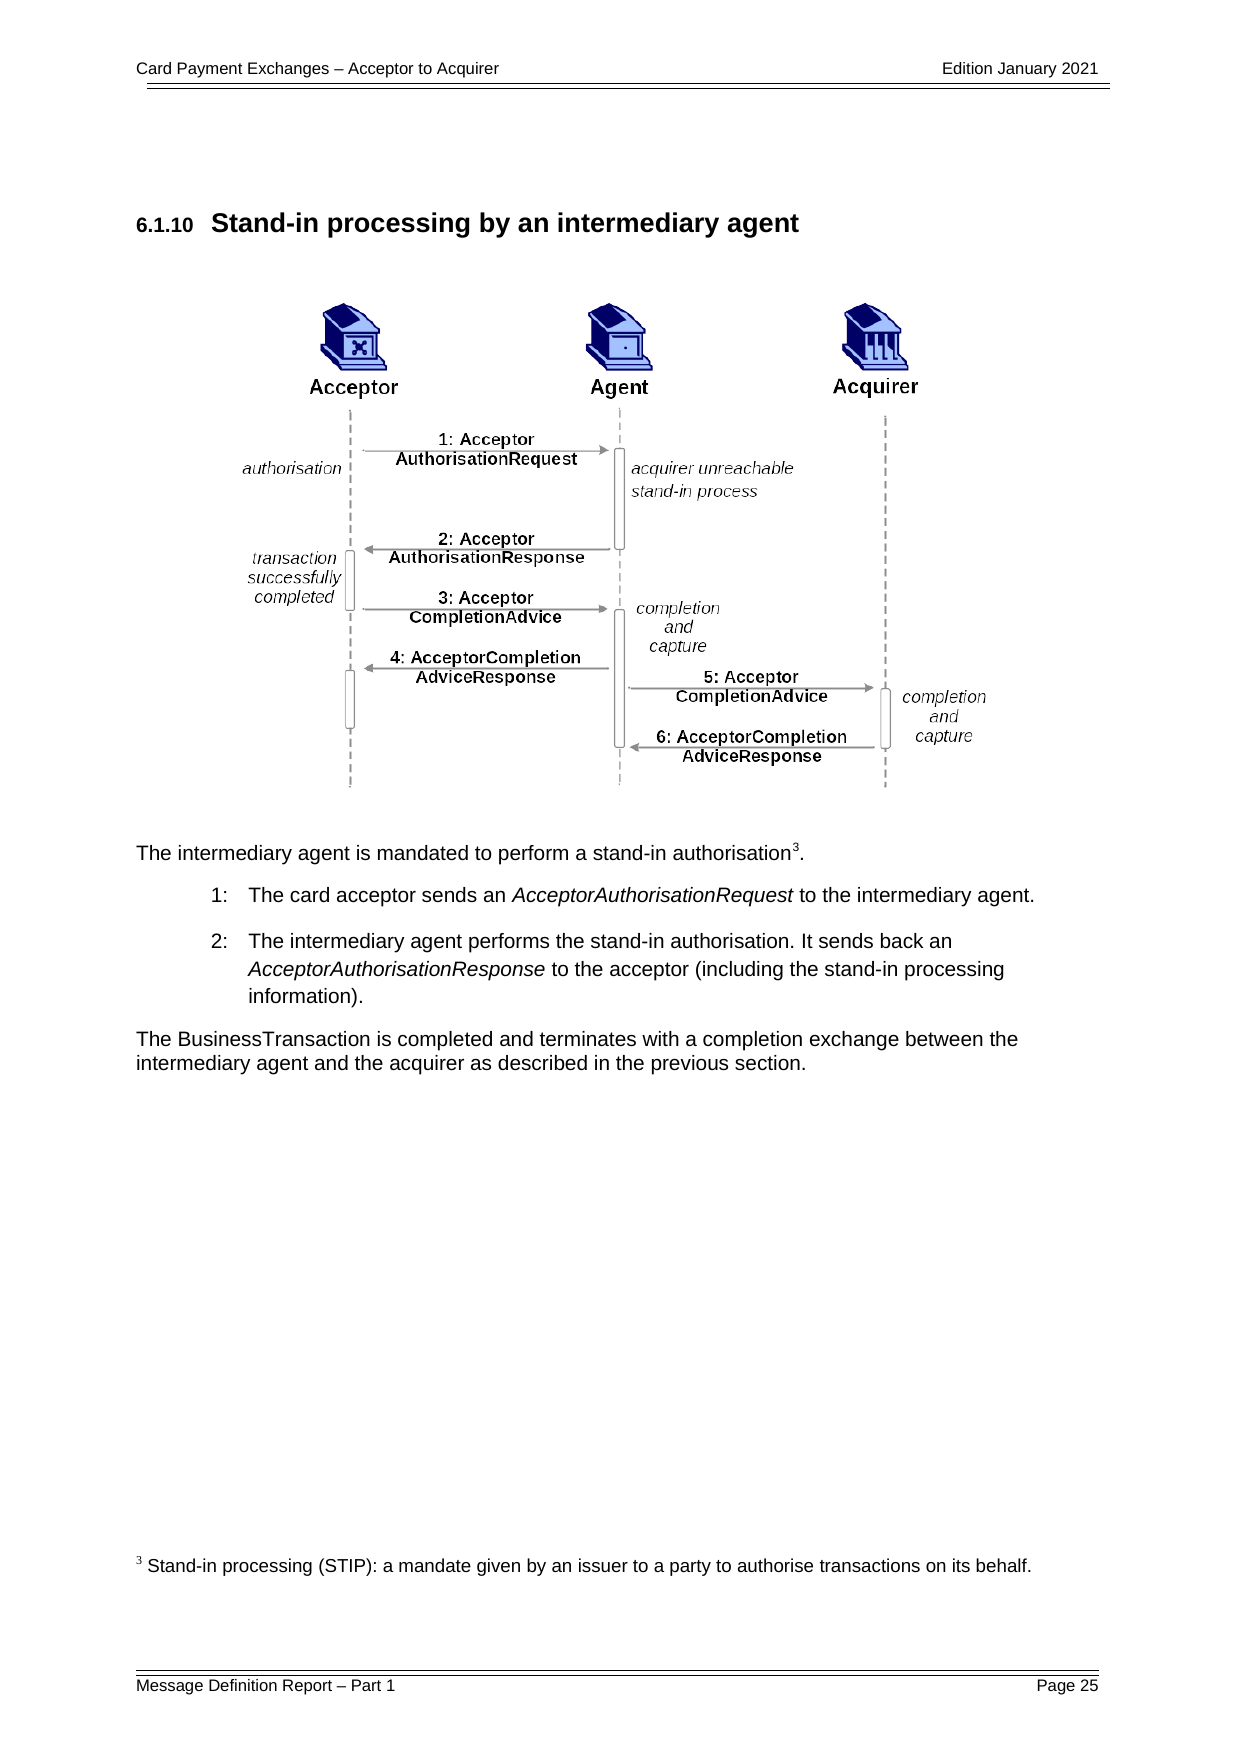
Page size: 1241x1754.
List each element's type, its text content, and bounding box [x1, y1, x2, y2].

list The card acceptor sends an AcceptorAuthorisationRequest to the intermediary agent. [211, 883, 1104, 907]
text The intermediary agent is mandated to perform a stand-in authorisation. [136, 840, 1104, 864]
text The BusinessTransaction is completed and terminates with a completion exchange between the intermediary agent and the acquirer as described in the previous section. [136, 1026, 1104, 1074]
subtitle Stand-in processing by an intermediary agent [136, 207, 1104, 239]
text The intermediary agent performs the stand-in authorisation. It sends back an AcceptorAuthorisationResponse to the acceptor (including the stand-in processing information). [211, 929, 1104, 1008]
